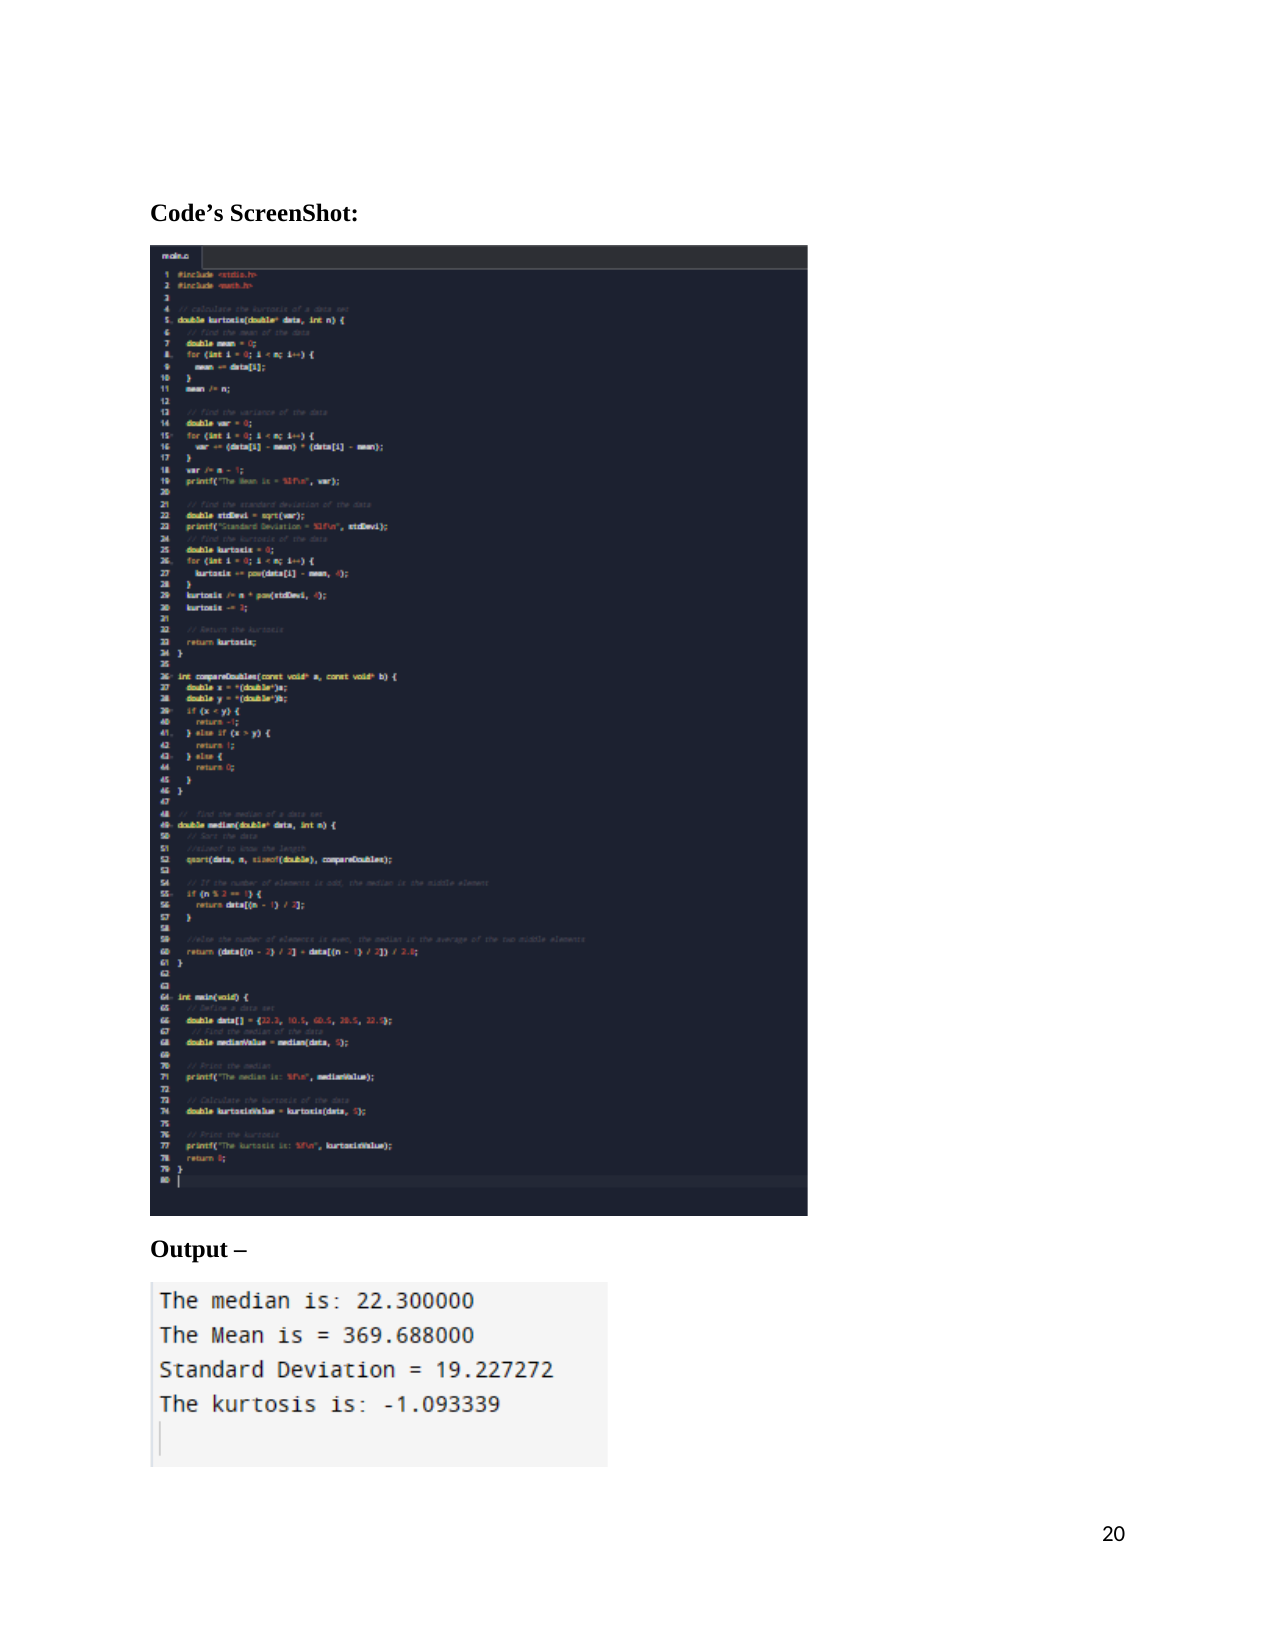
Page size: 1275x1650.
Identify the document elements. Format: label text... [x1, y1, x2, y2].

picture [150, 1282, 608, 1467]
text Output – [150, 1234, 1125, 1263]
text Code’s ScreenShot: [150, 198, 1125, 226]
picture [150, 245, 808, 1216]
